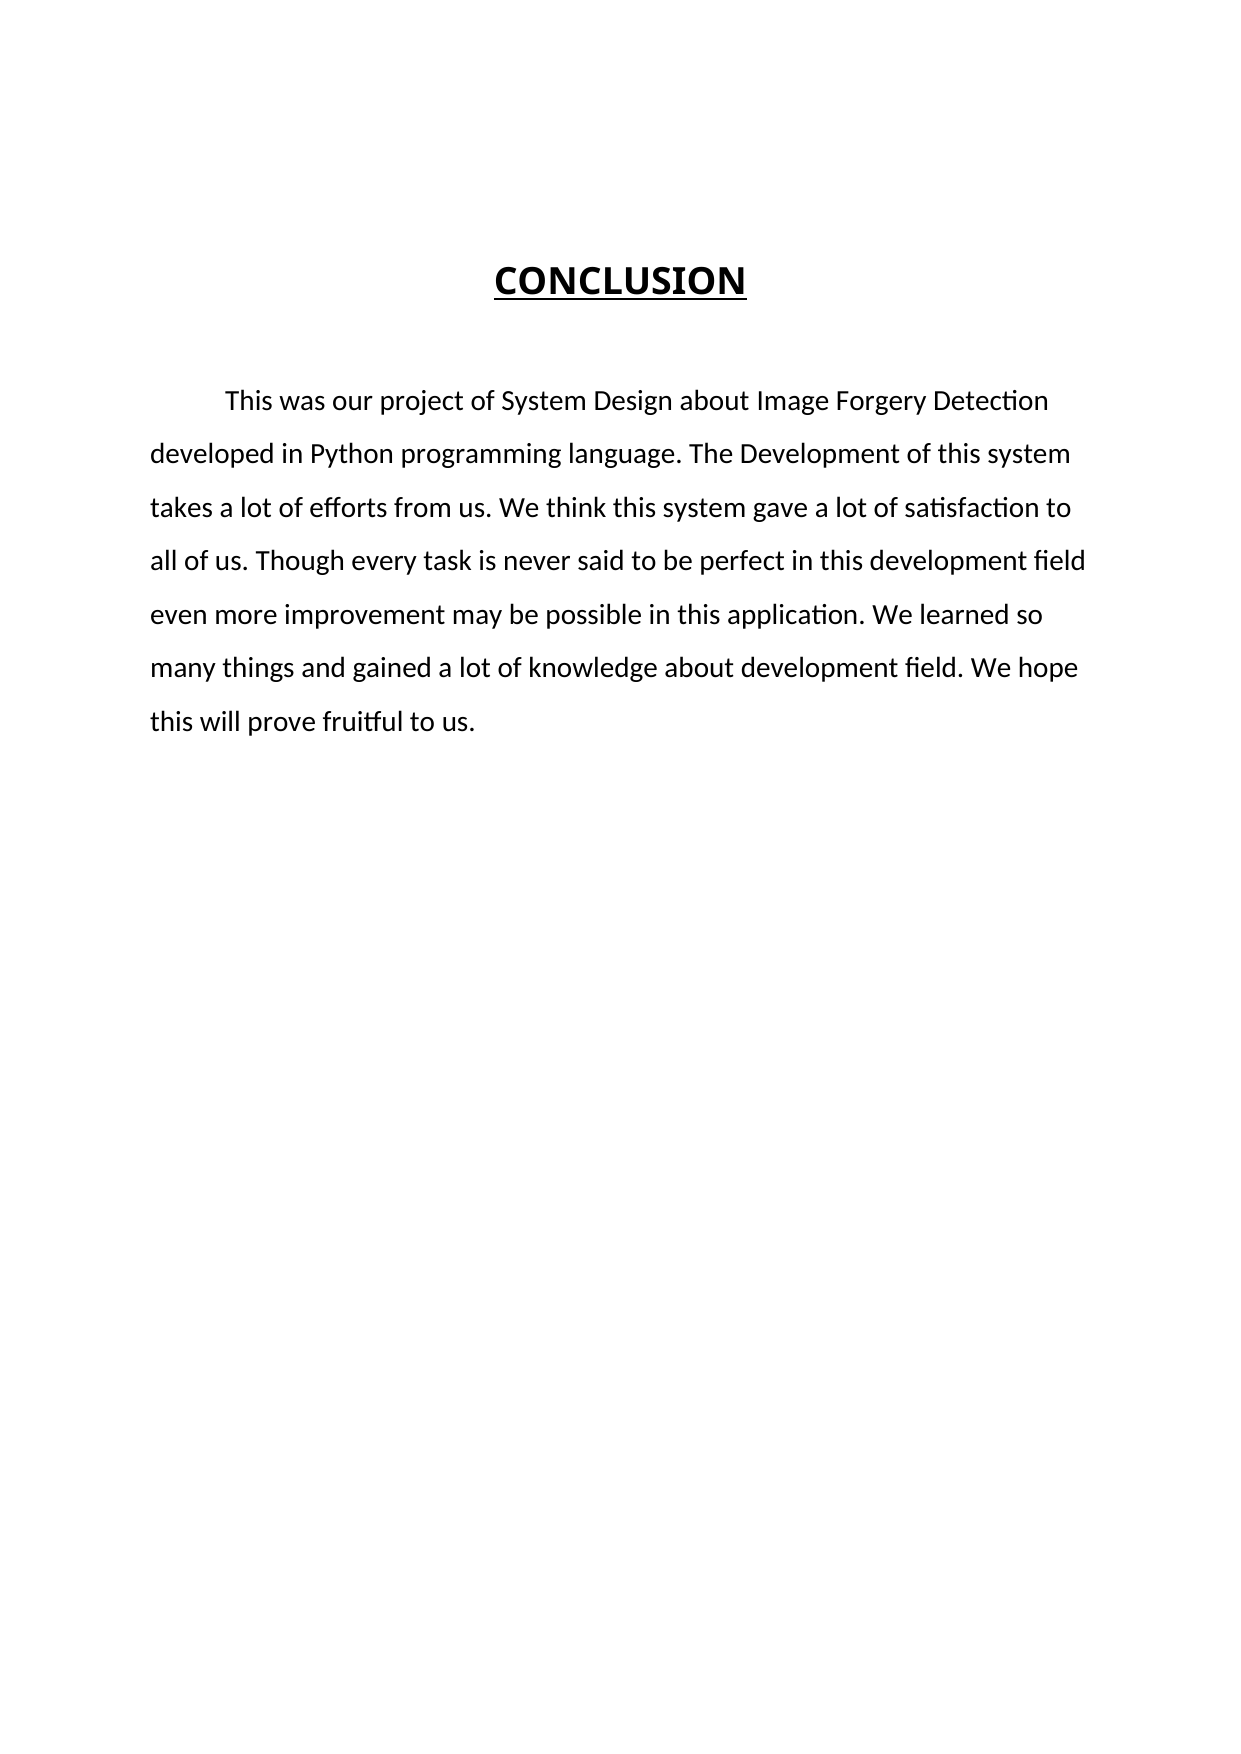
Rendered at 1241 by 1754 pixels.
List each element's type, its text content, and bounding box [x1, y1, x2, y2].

text This was our project of System Design about Image Forgery Detection developed in Python programming language. The Development of this system takes a lot of efforts from us. We think this system gave a lot of satisfaction to all of us. Though every task is never said to be perfect in this development field even more improvement may be possible in this application. We learned so many things and gained a lot of knowledge about development field. We hope this will prove fruitful to us. [150, 382, 1090, 738]
text CONCLUSION [150, 254, 1090, 306]
